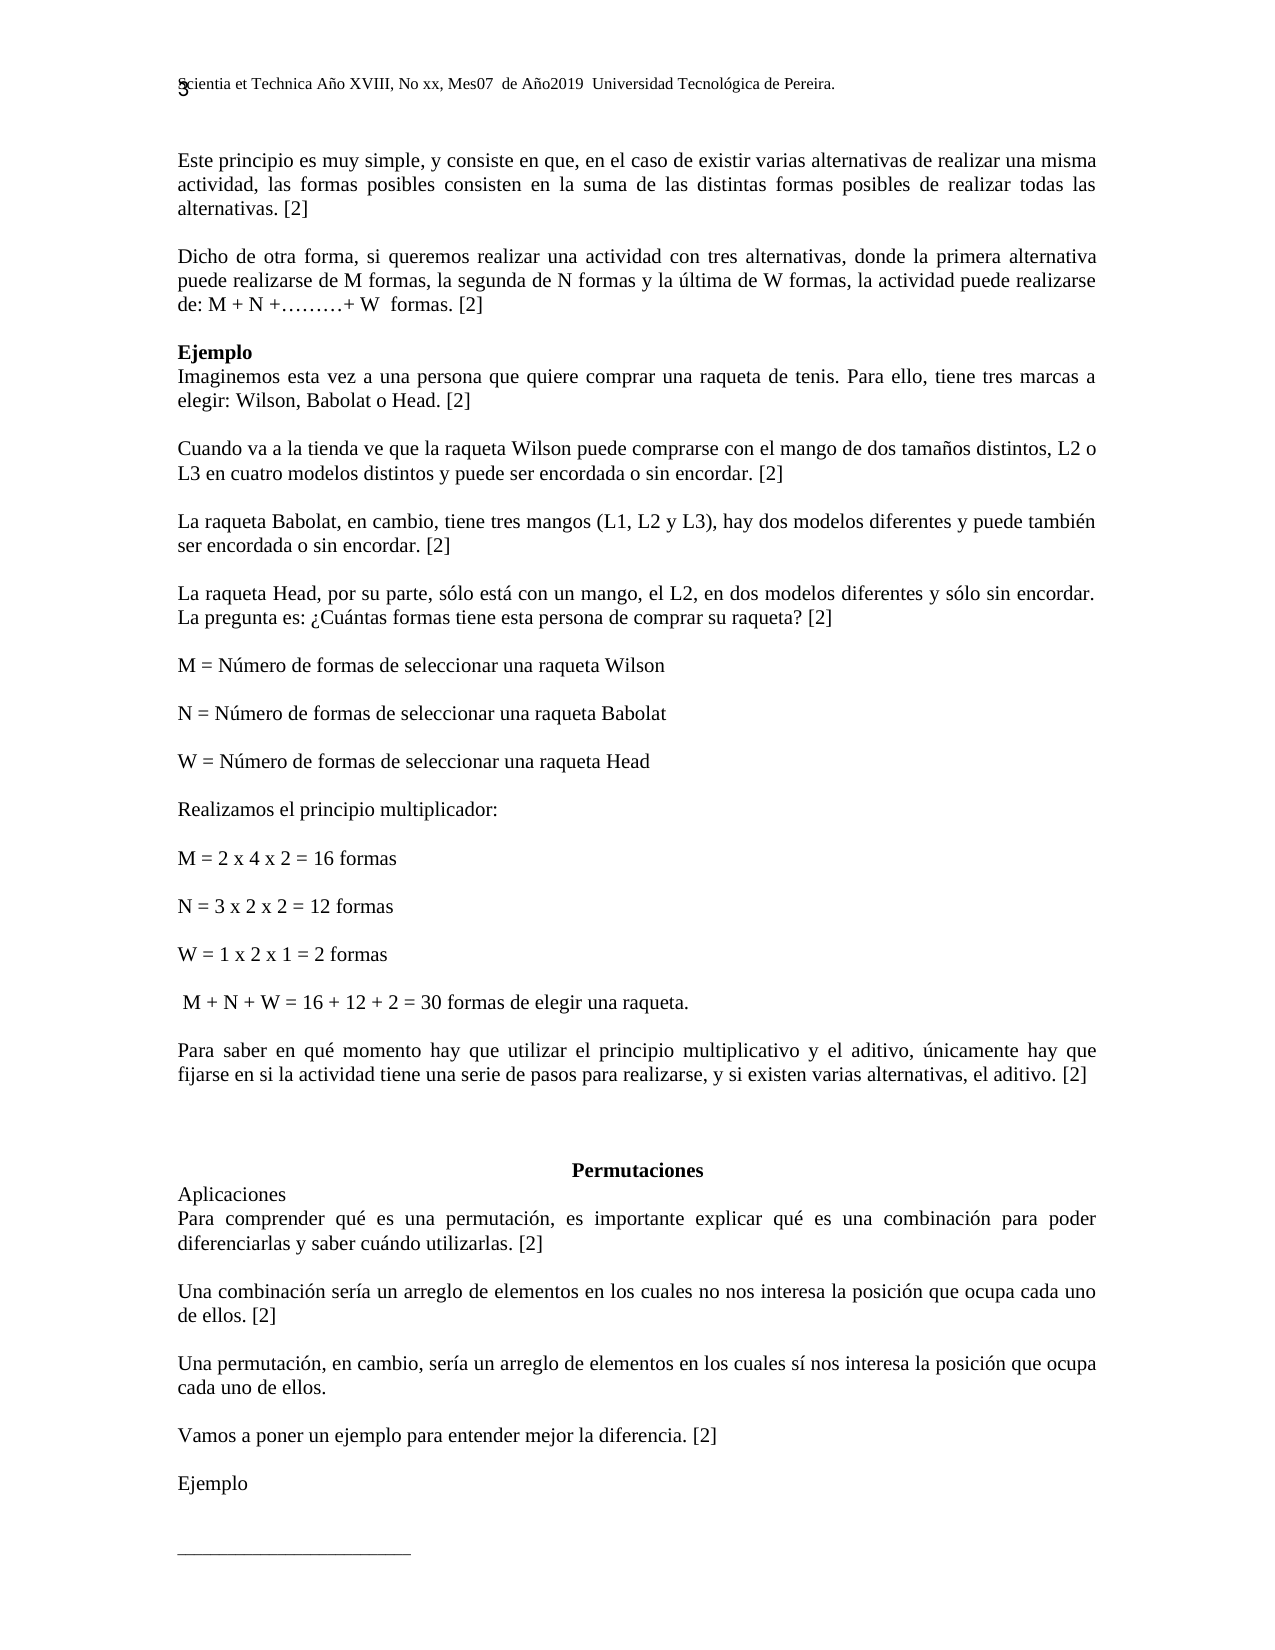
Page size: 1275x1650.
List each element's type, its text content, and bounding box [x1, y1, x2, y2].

text Para saber en qué momento hay que utilizar el principio multiplicativo y el aditivo, únicamente hay que fijarse en si la actividad tiene una serie de pasos para realizarse, y si existen varias alternativas, el aditivo. [177, 1038, 1098, 1086]
text M = Número de formas de seleccionar una raqueta Wilson [177, 653, 1098, 677]
text N = 3 x 2 x 2 = 12 formas [177, 893, 1098, 918]
text Ejemplo [177, 1471, 1098, 1495]
text La raqueta Head, por su parte, sólo está con un mango, el L2, en dos modelos diferentes y sólo sin encordar. La pregunta es: ¿Cuántas formas tiene esta persona de comprar su raqueta? [177, 581, 1098, 629]
text N = Número de formas de seleccionar una raqueta Babolat [177, 701, 1098, 725]
text M = 2 x 4 x 2 = 16 formas [177, 845, 1098, 869]
text Una combinación sería un arreglo de elementos en los cuales no nos interesa la posición que ocupa cada uno de ellos. [177, 1278, 1098, 1327]
text Permutaciones [177, 1158, 1098, 1182]
text Aplicaciones [177, 1182, 1098, 1206]
text W = Número de formas de seleccionar una raqueta Head [177, 749, 1098, 773]
text Para comprender qué es una permutación, es importante explicar qué es una combinación para poder diferenciarlas y saber cuándo utilizarlas. [177, 1206, 1098, 1254]
text Realizamos el principio multiplicador: [177, 797, 1098, 821]
text Dicho de otra forma, si queremos realizar una actividad con tres alternativas, donde la primera alternativa puede realizarse de M formas, la segunda de N formas y la última de W formas, la actividad puede realizarse de: M + N +………+ W formas. [177, 244, 1098, 316]
text Imaginemos esta vez a una persona que quiere comprar una raqueta de tenis. Para ello, tiene tres marcas a elegir: Wilson, Babolat o Head. [177, 364, 1098, 412]
text Vamos a poner un ejemplo para entender mejor la diferencia. [177, 1423, 1098, 1447]
text Este principio es muy simple, y consiste en que, en el caso de existir varias alternativas de realizar una misma actividad, las formas posibles consisten en la suma de las distintas formas posibles de realizar todas las alternativas. [177, 148, 1098, 220]
text Una permutación, en cambio, sería un arreglo de elementos en los cuales sí nos interesa la posición que ocupa cada uno de ellos. [177, 1351, 1098, 1399]
text Ejemplo [177, 340, 1098, 364]
text Cuando va a la tienda ve que la raqueta Wilson puede comprarse con el mango de dos tamaños distintos, L2 o L3 en cuatro modelos distintos y puede ser encordada o sin encordar. [177, 436, 1098, 484]
text La raqueta Babolat, en cambio, tiene tres mangos (L1, L2 y L3), hay dos modelos diferentes y puede también ser encordada o sin encordar. [177, 508, 1098, 557]
text M + N + W = 16 + 12 + 2 = 30 formas de elegir una raqueta. [177, 990, 1098, 1014]
text W = 1 x 2 x 1 = 2 formas [177, 942, 1098, 966]
